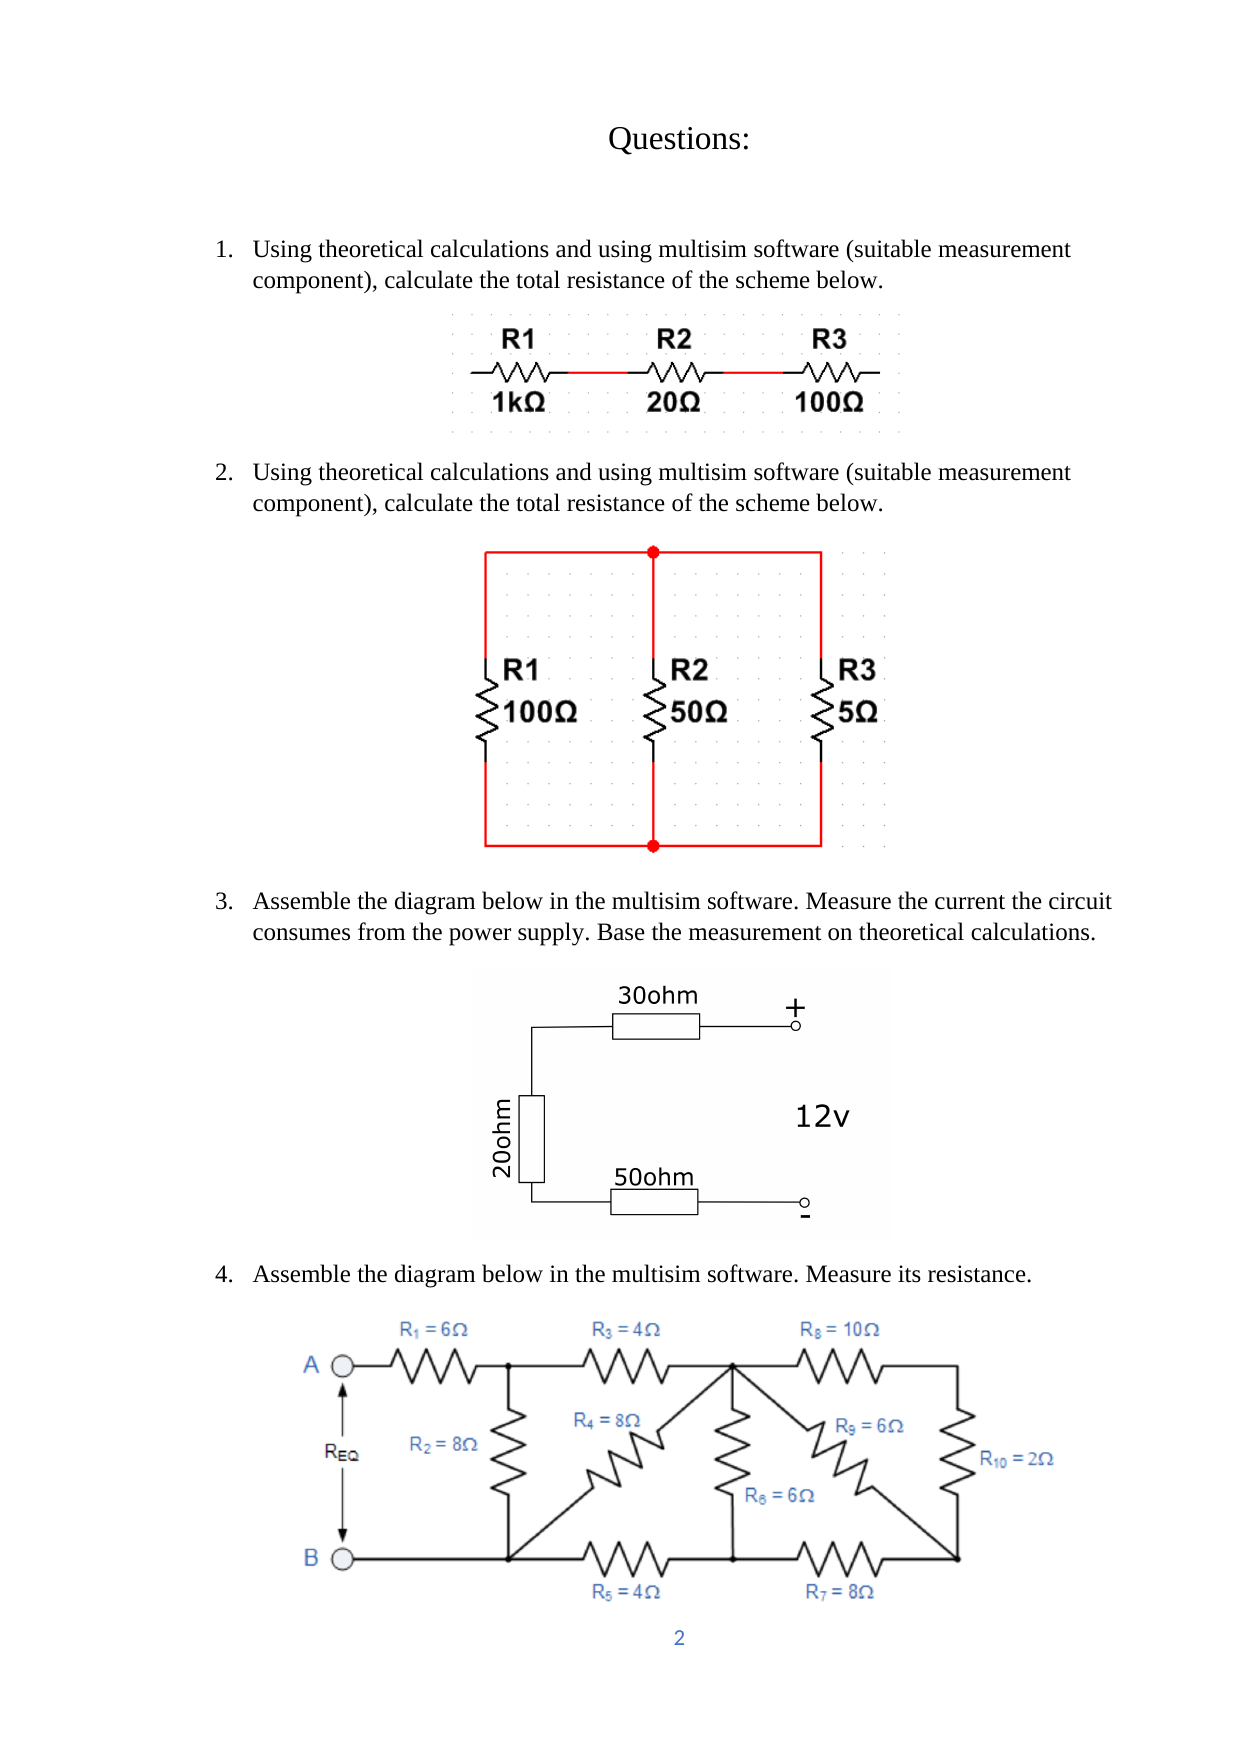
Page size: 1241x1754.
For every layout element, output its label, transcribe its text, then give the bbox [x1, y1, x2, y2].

list Using theoretical calculations and using multisim software (suitable measurement component), calculate the total resistance of the scheme below. [215, 457, 1181, 516]
picture [451, 312, 907, 438]
text Questions: [177, 118, 1181, 156]
list Using theoretical calculations and using multisim software (suitable measurement component), calculate the total resistance of the scheme below. [215, 234, 1181, 294]
picture [294, 1306, 1065, 1613]
list Assemble the diagram below in the multisim software. Measure its resistance. [215, 1259, 1181, 1288]
list Assemble the diagram below in the multisim software. Measure the current the circuit consumes from the power supply. Base the measurement on theoretical calculations. [215, 886, 1181, 946]
picture [466, 964, 893, 1240]
picture [467, 535, 891, 867]
